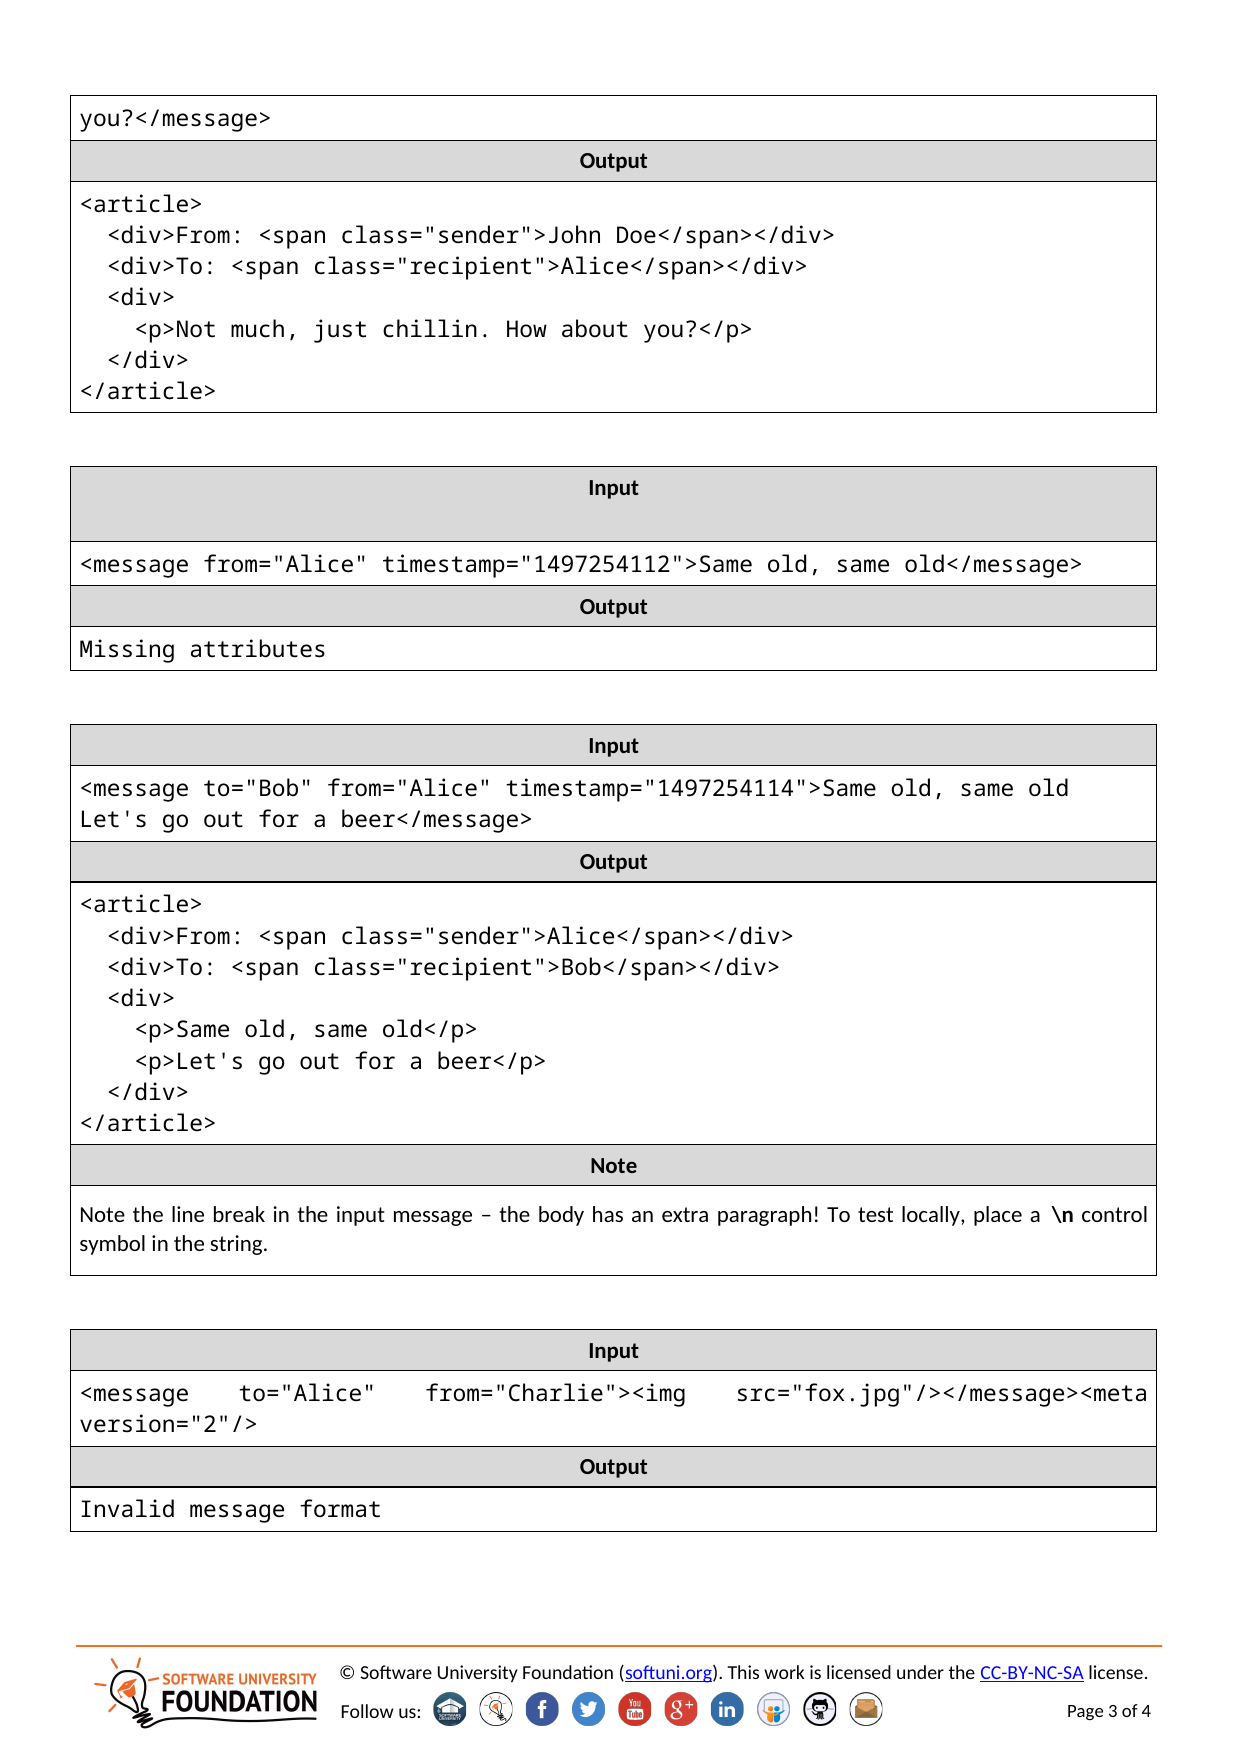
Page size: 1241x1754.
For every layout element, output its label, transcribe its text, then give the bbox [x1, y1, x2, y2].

table_cell Invalid message format [71, 1488, 1156, 1531]
table_cell <article> <div>From: <span class="sender">Alice</span></div> <div>To: <span class="recipient">Bob</span></div> <div> <p>Same old, same old</p> <p>Let's go out for a beer</p> </div> </article> [71, 883, 1156, 1144]
table_header Input [71, 1330, 1156, 1370]
picture [757, 1692, 790, 1726]
table_cell <message to="Bob" from="Alice" timestamp="1497254114">Same old, same old Let's go out for a beer</message> [71, 766, 1156, 841]
table_cell <article> <div>From: <span class="sender">John Doe</span></div> <div>To: <span class="recipient">Alice</span></div> <div> <p>Not much, just chillin. How about you?</p> </div> </article> [71, 182, 1156, 412]
table_cell Output [71, 586, 1156, 626]
picture [525, 1692, 559, 1726]
table_cell Note the line break in the input message – the body has an extra paragraph! To test locally, place a \n control symbol in the string. [71, 1186, 1156, 1275]
picture [803, 1692, 837, 1726]
table_cell Output [71, 1447, 1156, 1486]
picture [710, 1692, 744, 1726]
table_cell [71, 96, 1156, 139]
picture [93, 1656, 317, 1729]
table_cell Note [71, 1145, 1156, 1185]
picture [572, 1692, 605, 1726]
picture [664, 1692, 698, 1726]
picture [618, 1692, 652, 1726]
table_cell Output [71, 141, 1156, 181]
picture [849, 1692, 883, 1726]
picture [479, 1692, 513, 1726]
table_header Input [71, 467, 1156, 541]
table_cell Missing attributes [71, 627, 1156, 670]
table_header Input [71, 725, 1156, 765]
table_cell <message to="Alice" from="Charlie"><img src="fox.jpg"/></message><meta version="2"/> [71, 1371, 1156, 1446]
picture [433, 1692, 467, 1726]
table_cell <message from="Alice" timestamp="1497254112">Same old, same old</message> [71, 542, 1156, 585]
table_cell Output [71, 842, 1156, 881]
